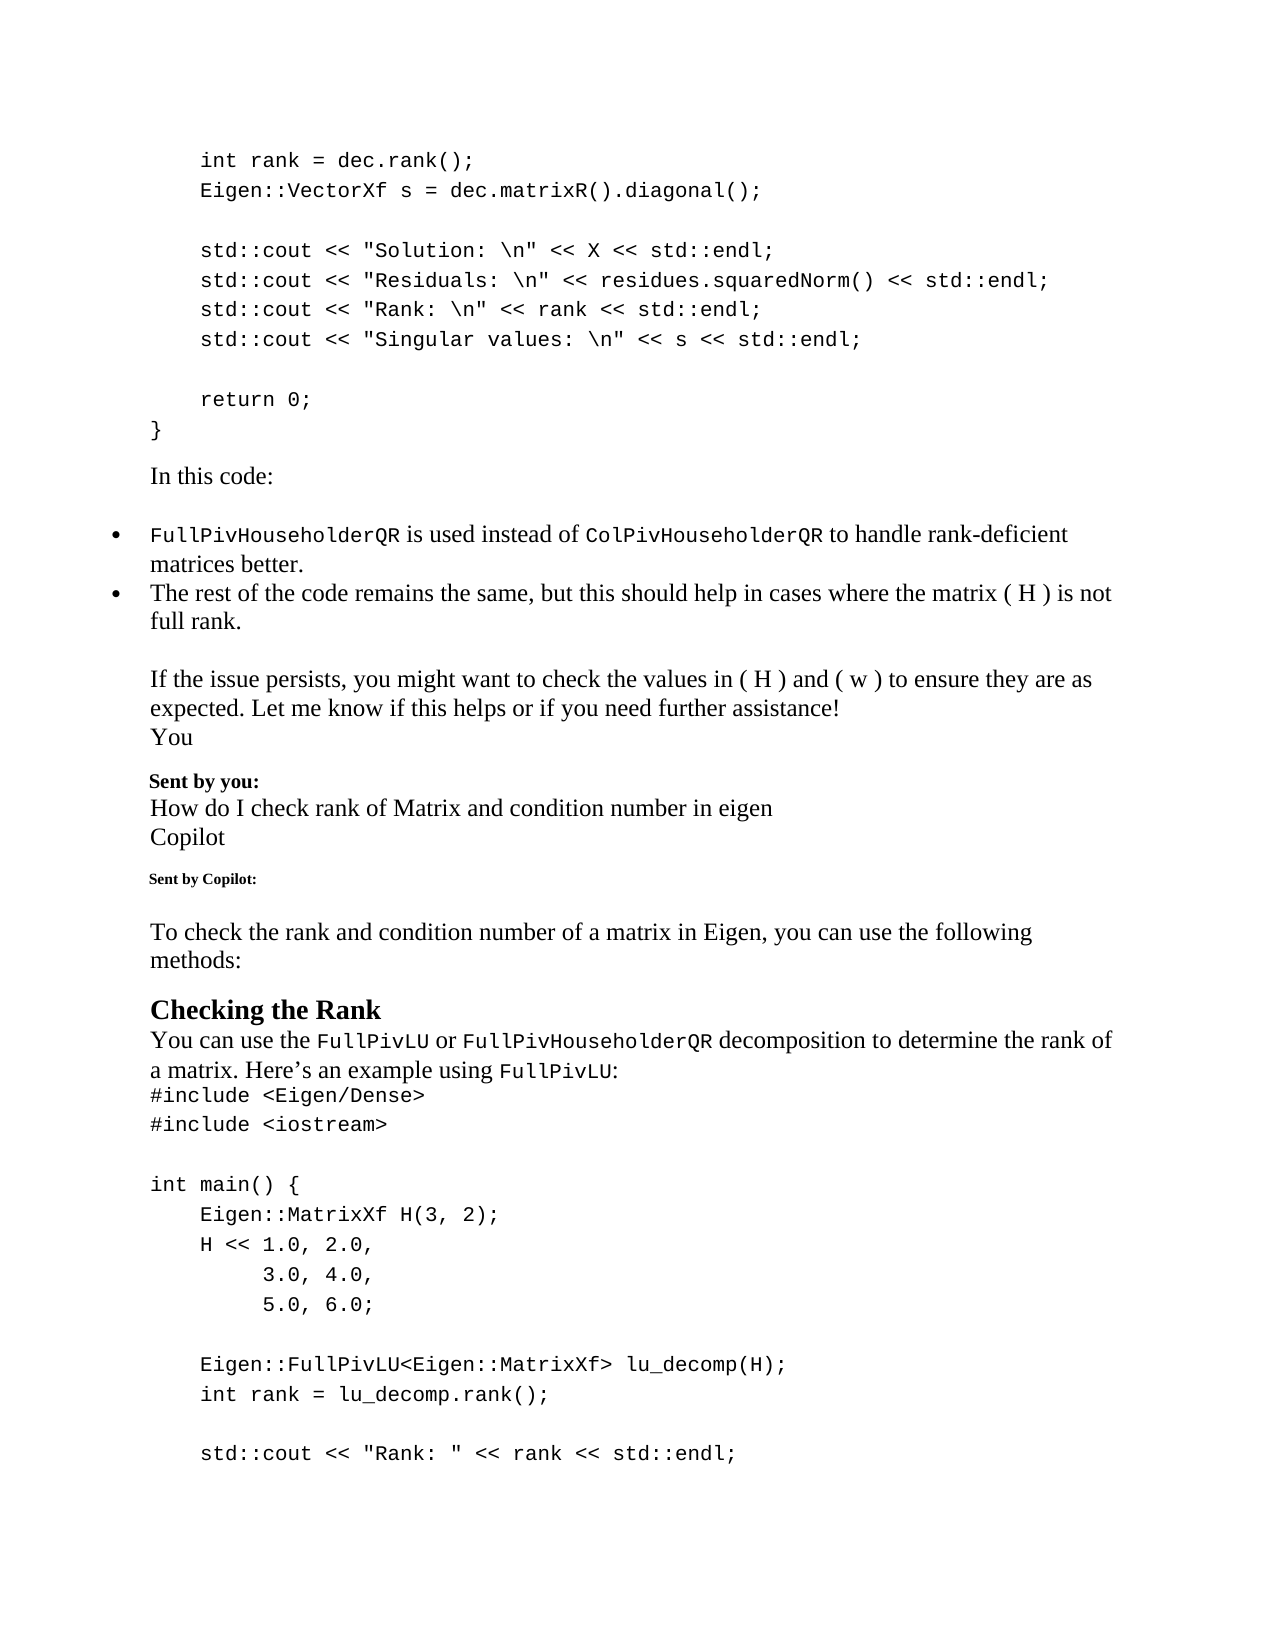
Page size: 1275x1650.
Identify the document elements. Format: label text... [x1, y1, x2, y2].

text Sent by Copilot: [148, 870, 1127, 888]
text If the issue persists, you might want to check the values in ( H ) and ( w ) to ensure they are as expected. Let me know if this helps or if you need further assistance! [150, 664, 1125, 722]
text To check the rank and condition number of a matrix in Eigen, you can use the following methods: [150, 917, 1125, 974]
text Sent by you: [148, 769, 1127, 793]
text std::cout << "Rank: \n" << rank << std::endl; [150, 299, 1125, 323]
text Eigen::FullPivLU<Eigen::MatrixXf> lu_decomp(H); [150, 1354, 1125, 1377]
text return 0; [150, 389, 1125, 413]
text Eigen::VectorXf s = dec.matrixR().diagonal(); [150, 180, 1125, 203]
list The rest of the code remains the same, but this should help in cases where the matrix ( H ) is not full rank. [112, 578, 1125, 635]
text std::cout << "Rank: " << rank << std::endl; [150, 1443, 1125, 1467]
text #include <iostream> [150, 1114, 1125, 1138]
text std::cout << "Residuals: \n" << residues.squaredNorm() << std::endl; [150, 269, 1125, 293]
text } [150, 419, 1125, 443]
text Copilot [150, 822, 1125, 851]
text How do I check rank of Matrix and condition number in eigen [150, 793, 1125, 822]
text In this code: [150, 461, 1125, 490]
text You can use the FullPivLU or FullPivHouseholderQR decomposition to determine the rank of a matrix. Here’s an example using FullPivLU: [150, 1025, 1125, 1084]
text int main() { [150, 1174, 1125, 1198]
text #include <Eigen/Dense> [150, 1084, 1125, 1108]
text 5.0, 6.0; [150, 1294, 1125, 1317]
text int rank = lu_decomp.rank(); [150, 1383, 1125, 1407]
text You [150, 722, 1125, 751]
text Checking the Rank [150, 993, 1125, 1025]
text 3.0, 4.0, [150, 1264, 1125, 1288]
text std::cout << "Singular values: \n" << s << std::endl; [150, 329, 1125, 353]
list FullPivHouseholderQR is used instead of ColPivHouseholderQR to handle rank-deficient matrices better. [112, 519, 1125, 578]
text int rank = dec.rank(); [150, 150, 1125, 174]
text std::cout << "Solution: \n" << X << std::endl; [150, 240, 1125, 263]
text Eigen::MatrixXf H(3, 2); [150, 1204, 1125, 1228]
text H << 1.0, 2.0, [150, 1234, 1125, 1258]
